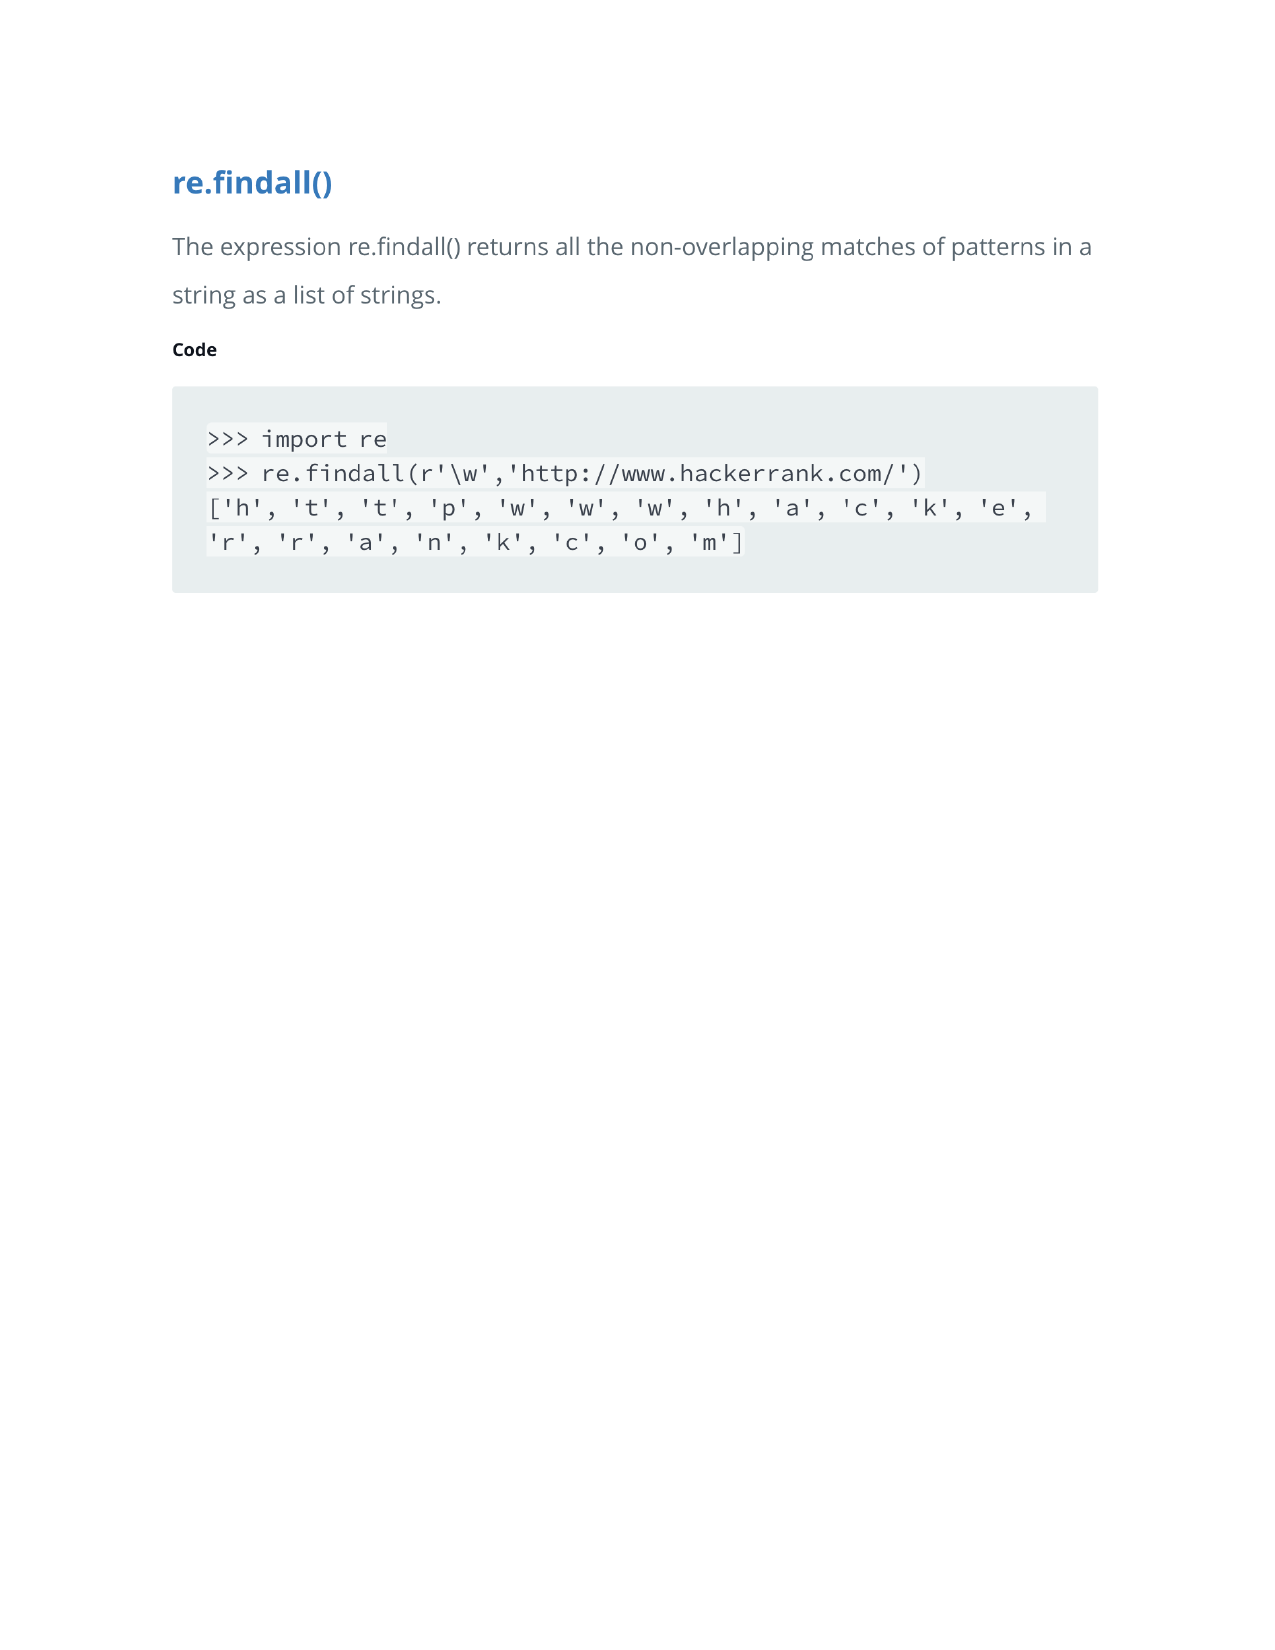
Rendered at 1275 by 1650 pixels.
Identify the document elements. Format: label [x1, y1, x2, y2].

picture [150, 150, 1125, 617]
